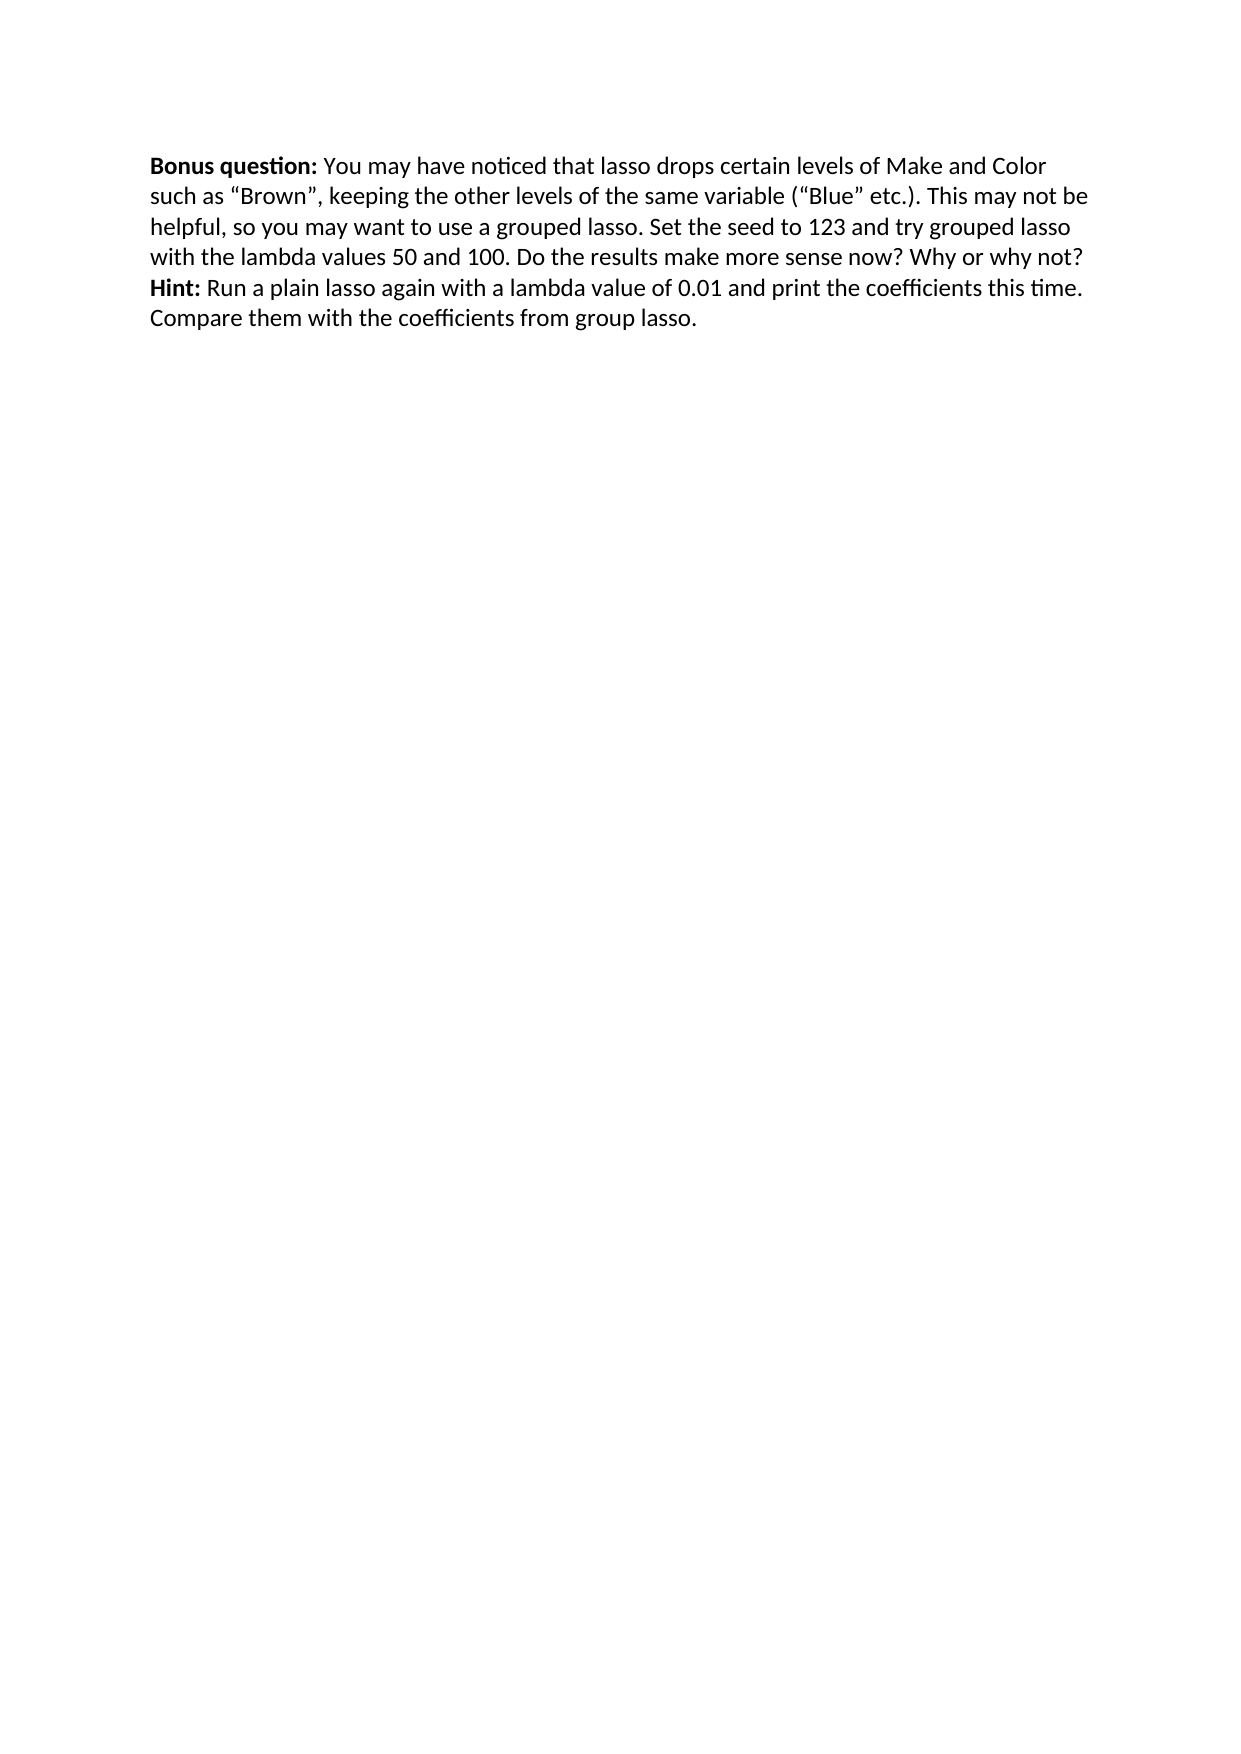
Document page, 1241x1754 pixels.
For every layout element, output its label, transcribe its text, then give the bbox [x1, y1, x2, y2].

text Bonus question: You may have noticed that lasso drops certain levels of Make and Color such as “Brown”, keeping the other levels of the same variable (“Blue” etc.). This may not be helpful, so you may want to use a grouped lasso. Set the seed to 123 and try grouped lasso with the lambda values 50 and 100. Do the results make more sense now? Why or why not? [150, 150, 1090, 272]
text Hint: Run a plain lasso again with a lambda value of 0.01 and print the coefficients this time. Compare them with the coefficients from group lasso. [150, 272, 1090, 333]
